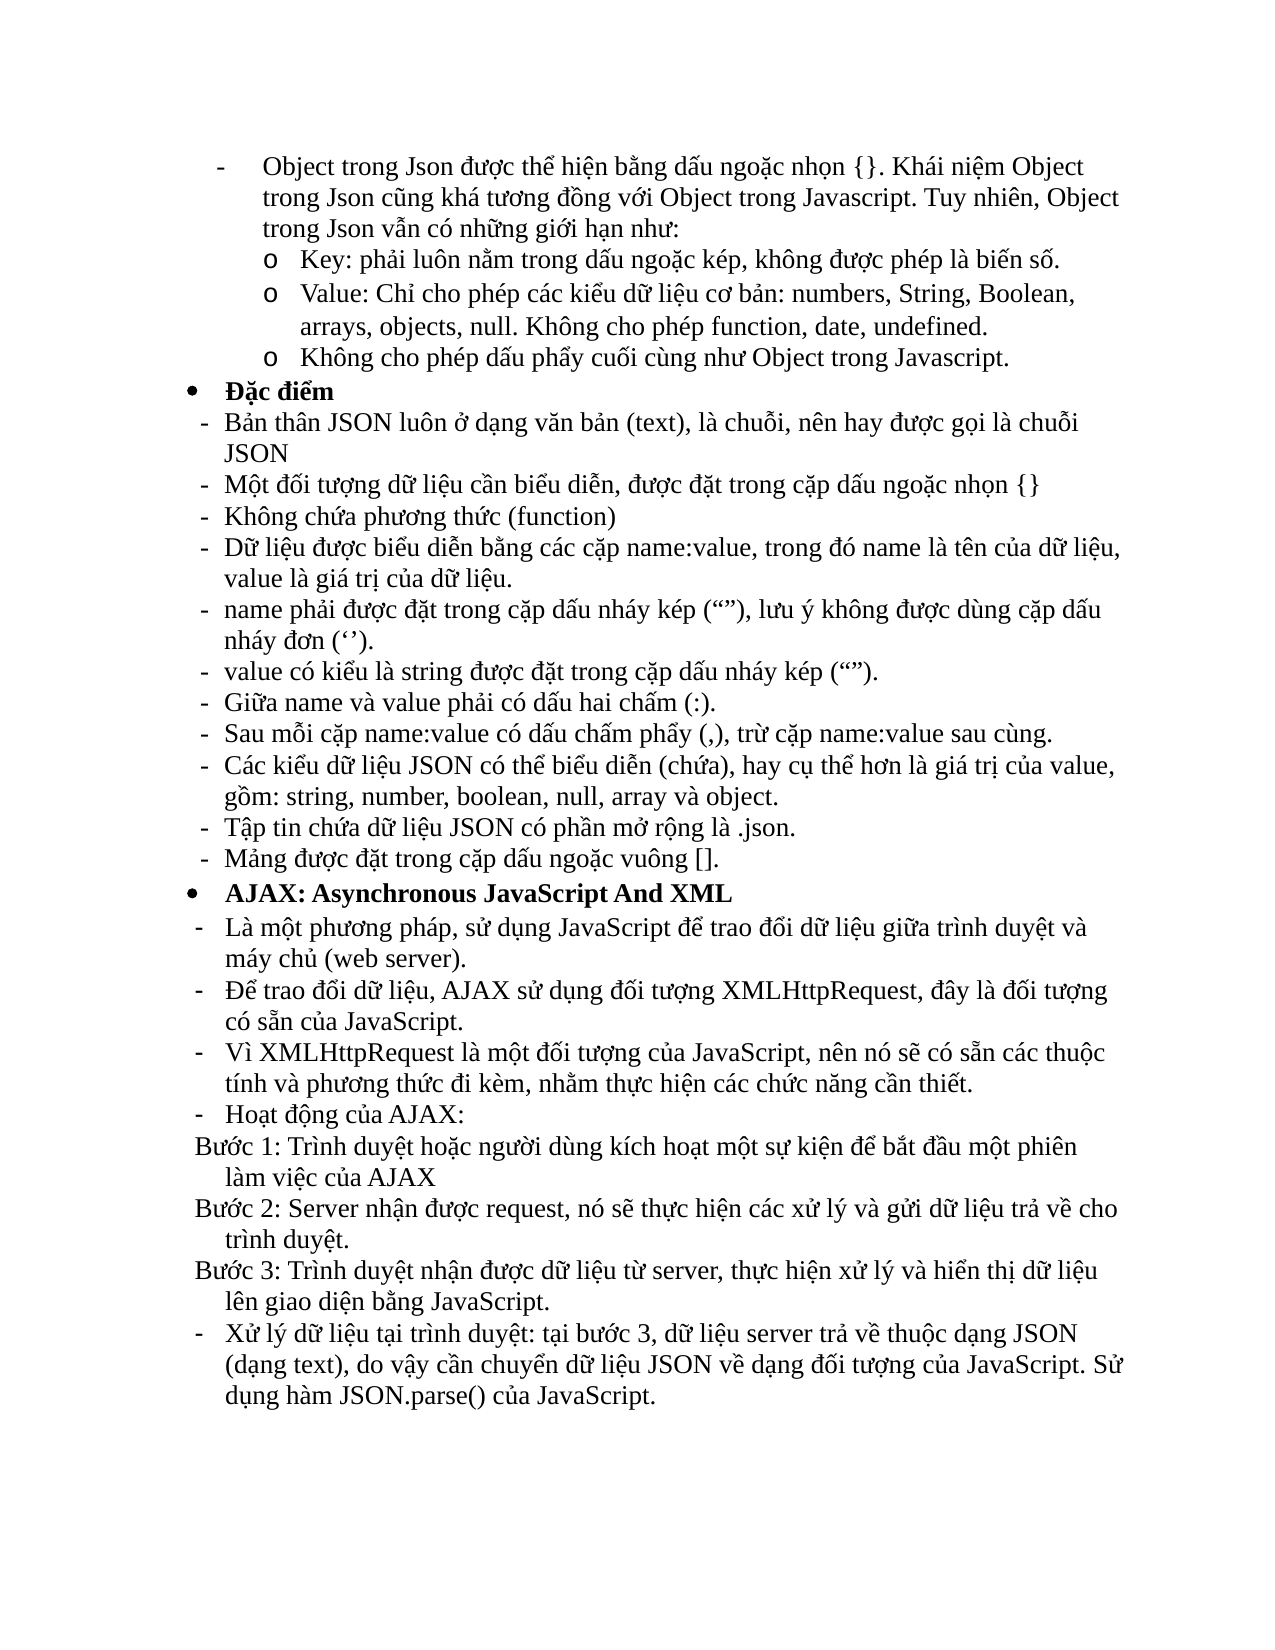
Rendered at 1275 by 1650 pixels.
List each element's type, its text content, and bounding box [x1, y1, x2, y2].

list Hoạt động của AJAX: [194, 1098, 1125, 1130]
list Các kiểu dữ liệu JSON có thể biểu diễn (chứa), hay cụ thể hơn là giá trị của value, gồm: string, number, boolean, null, array và object. [209, 749, 1125, 811]
list Dữ liệu được biểu diễn bằng các cặp name:value, trong đó name là tên của dữ liệu, value là giá trị của dữ liệu. [209, 531, 1125, 593]
list Không chứa phương thức (function) [209, 499, 1125, 531]
list Xử lý dữ liệu tại trình duyệt: tại bước 3, dữ liệu server trả về thuộc dạng JSON (dạng text), do vậy cần chuyển dữ liệu JSON về dạng đối tượng của JavaScript. Sử dụng hàm JSON.parse() của JavaScript. [194, 1317, 1125, 1410]
list Object trong Json được thể hiện bằng dấu ngoặc nhọn {}. Khái niệm Object trong Json cũng khá tương đồng với Object trong Javascript. Tuy nhiên, Object trong Json vẫn có những giới hạn như: [225, 150, 1125, 243]
list Sau mỗi cặp name:value có dấu chấm phẩy (,), trừ cặp name:value sau cùng. [209, 718, 1125, 749]
subtitle AJAX: Asynchronous JavaScript And XML [187, 877, 1125, 909]
list Mảng được đặt trong cặp dấu ngoặc vuông []. [209, 842, 1125, 873]
list Vì XMLHttpRequest là một đối tượng của JavaScript, nên nó sẽ có sẵn các thuộc tính và phương thức đi kèm, nhằm thực hiện các chức năng cần thiết. [194, 1036, 1125, 1098]
list Là một phương pháp, sử dụng JavaScript để trao đổi dữ liệu giữa trình duyệt và máy chủ (web server). [194, 911, 1125, 974]
list Key: phải luôn nằm trong dấu ngoặc kép, không được phép là biến số. [262, 243, 1125, 277]
list Không cho phép dấu phẩy cuối cùng như Object trong Javascript. [262, 341, 1125, 375]
list Bước 3: Trình duyệt nhận được dữ liệu từ server, thực hiện xử lý và hiển thị dữ liệu lên giao diện bằng JavaScript. [194, 1254, 1125, 1317]
list Đặc điểm [187, 375, 1125, 406]
list Một đối tượng dữ liệu cần biểu diễn, được đặt trong cặp dấu ngoặc nhọn {} [209, 468, 1125, 499]
list Value: Chỉ cho phép các kiểu dữ liệu cơ bản: numbers, String, Boolean, arrays, objects, null. Không cho phép function, date, undefined. [262, 277, 1125, 341]
list Tập tin chứa dữ liệu JSON có phần mở rộng là .json. [209, 811, 1125, 842]
list Để trao đổi dữ liệu, AJAX sử dụng đối tượng XMLHttpRequest, đây là đối tượng có sẵn của JavaScript. [194, 974, 1125, 1036]
list name phải được đặt trong cặp dấu nháy kép (“”), lưu ý không được dùng cặp dấu nháy đơn (‘’). [209, 593, 1125, 655]
list value có kiểu là string được đặt trong cặp dấu nháy kép (“”). [209, 655, 1125, 686]
list Bước 1: Trình duyệt hoặc người dùng kích hoạt một sự kiện để bắt đầu một phiên làm việc của AJAX [194, 1130, 1125, 1192]
list Bản thân JSON luôn ở dạng văn bản (text), là chuỗi, nên hay được gọi là chuỗi JSON [209, 406, 1125, 468]
list Giữa name và value phải có dấu hai chấm (:). [209, 686, 1125, 718]
list Bước 2: Server nhận được request, nó sẽ thực hiện các xử lý và gửi dữ liệu trả về cho trình duyệt. [194, 1192, 1125, 1254]
